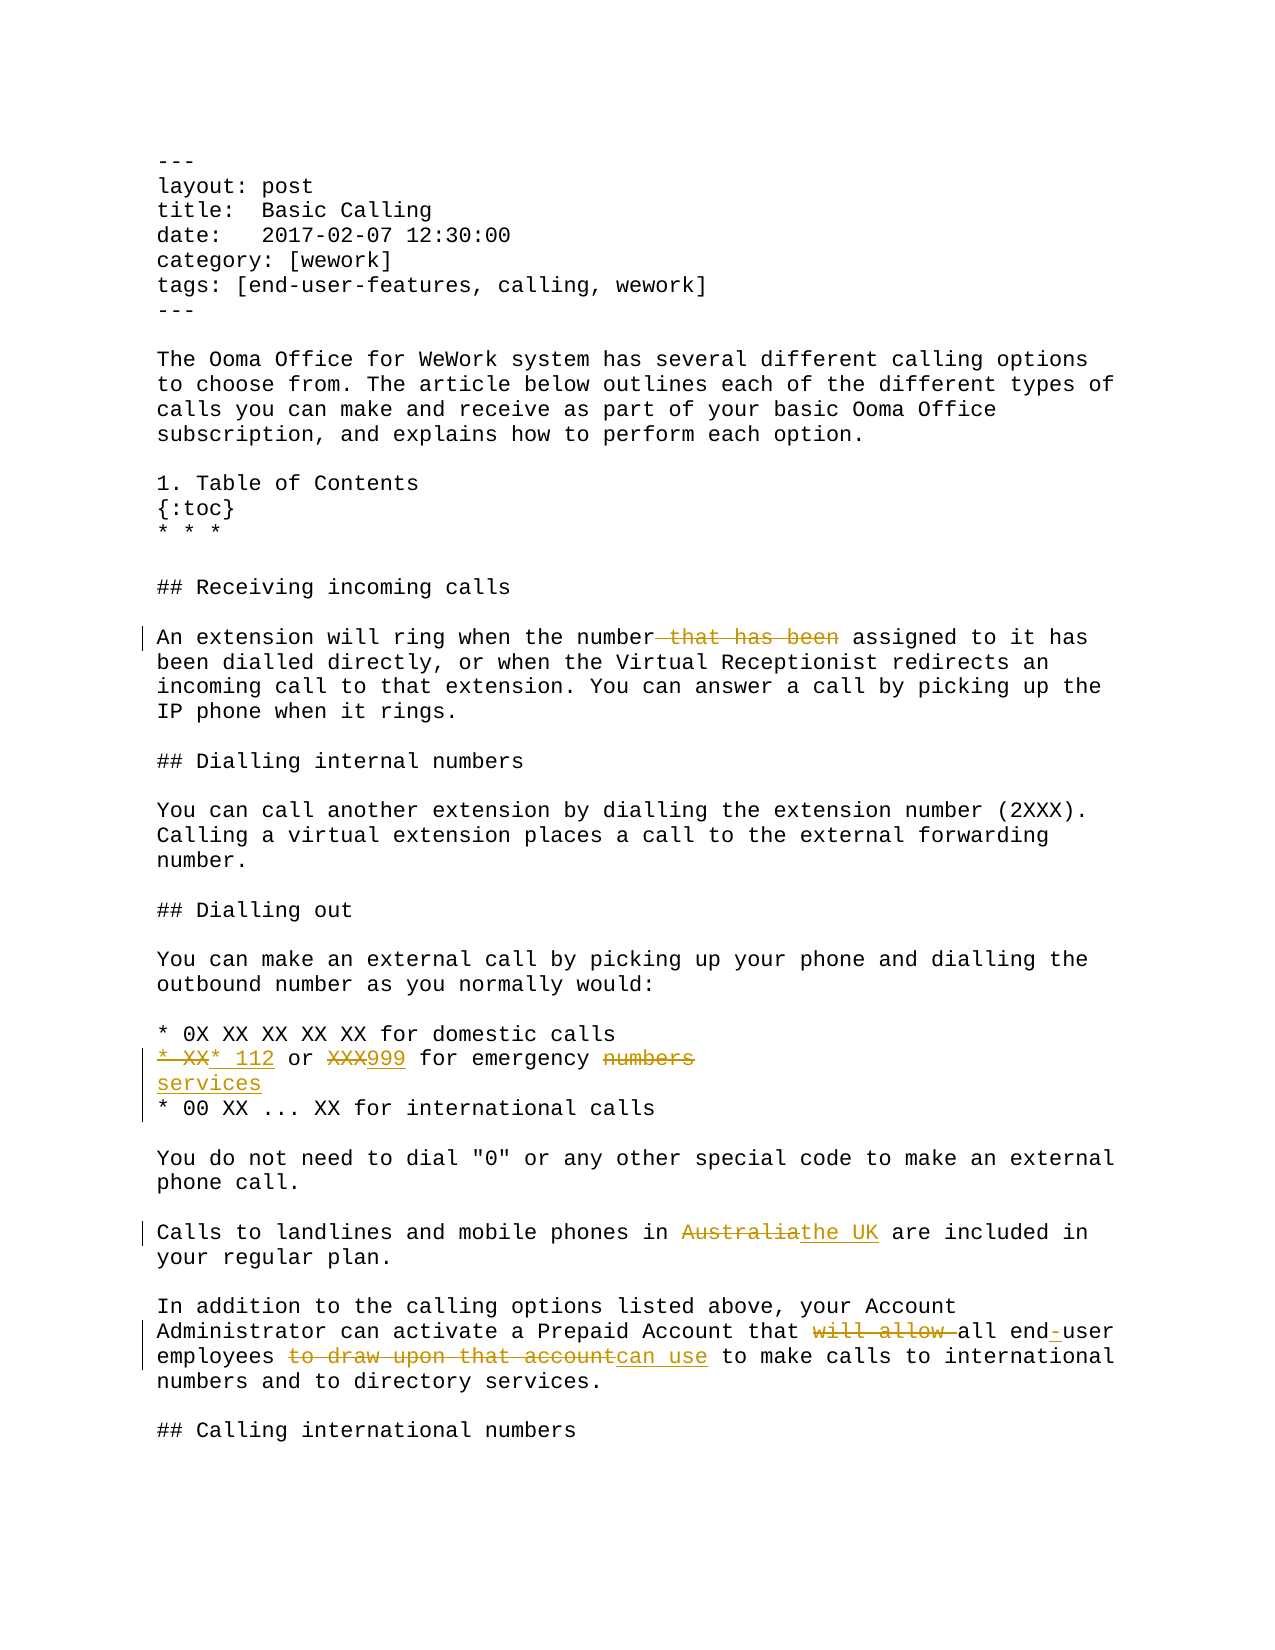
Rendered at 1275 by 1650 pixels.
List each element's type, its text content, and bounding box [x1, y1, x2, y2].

text * 00 XX ... XX for international calls [156, 1097, 1118, 1122]
text * * * [156, 522, 1118, 547]
text title: Basic Calling [156, 199, 1118, 224]
text ## Receiving incoming calls [156, 576, 1118, 601]
text {:toc} [156, 497, 1118, 522]
text You can call another extension by dialling the extension number (2XXX). Calling a virtual extension places a call to the external forwarding number. [156, 799, 1118, 874]
text You do not need to dial "0" or any other special code to make an external phone call. [156, 1147, 1118, 1196]
text tags: [end-user-features, calling, wework] [156, 274, 1118, 299]
text --- [156, 299, 1118, 323]
text --- [156, 150, 1118, 175]
text Calls to landlines and mobile phones in are included in your regular plan. [156, 1221, 1118, 1271]
text An extension will ring when the number assigned to it has been dialled directly, or when the Virtual Receptionist redirects an incoming call to that extension. You can answer a call by picking up the IP phone when it rings. [156, 626, 1118, 725]
text * 0X XX XX XX XX for domestic calls [156, 1023, 1118, 1047]
text The Ooma Office for WeWork system has several different calling options to choose from. The article below outlines each of the different types of calls you can make and receive as part of your basic Ooma Office subscription, and explains how to perform each option. [156, 348, 1118, 447]
text You can make an external call by picking up your phone and dialling the outbound number as you normally would: [156, 948, 1118, 998]
text 1. Table of Contents [156, 472, 1118, 497]
text layout: post [156, 175, 1118, 199]
text date: 2017-02-07 12:30:00 [156, 224, 1118, 249]
text ## Dialling out [156, 899, 1118, 923]
text ## Dialling internal numbers [156, 750, 1118, 775]
text or for emergency [156, 1047, 1118, 1072]
text category: [wework] [156, 249, 1118, 274]
text ## Calling international numbers [156, 1419, 1118, 1444]
text In addition to the calling options listed above, your Account Administrator can activate a Prepaid Account that all enduser employees to make calls to international numbers and to directory services. [156, 1295, 1118, 1394]
